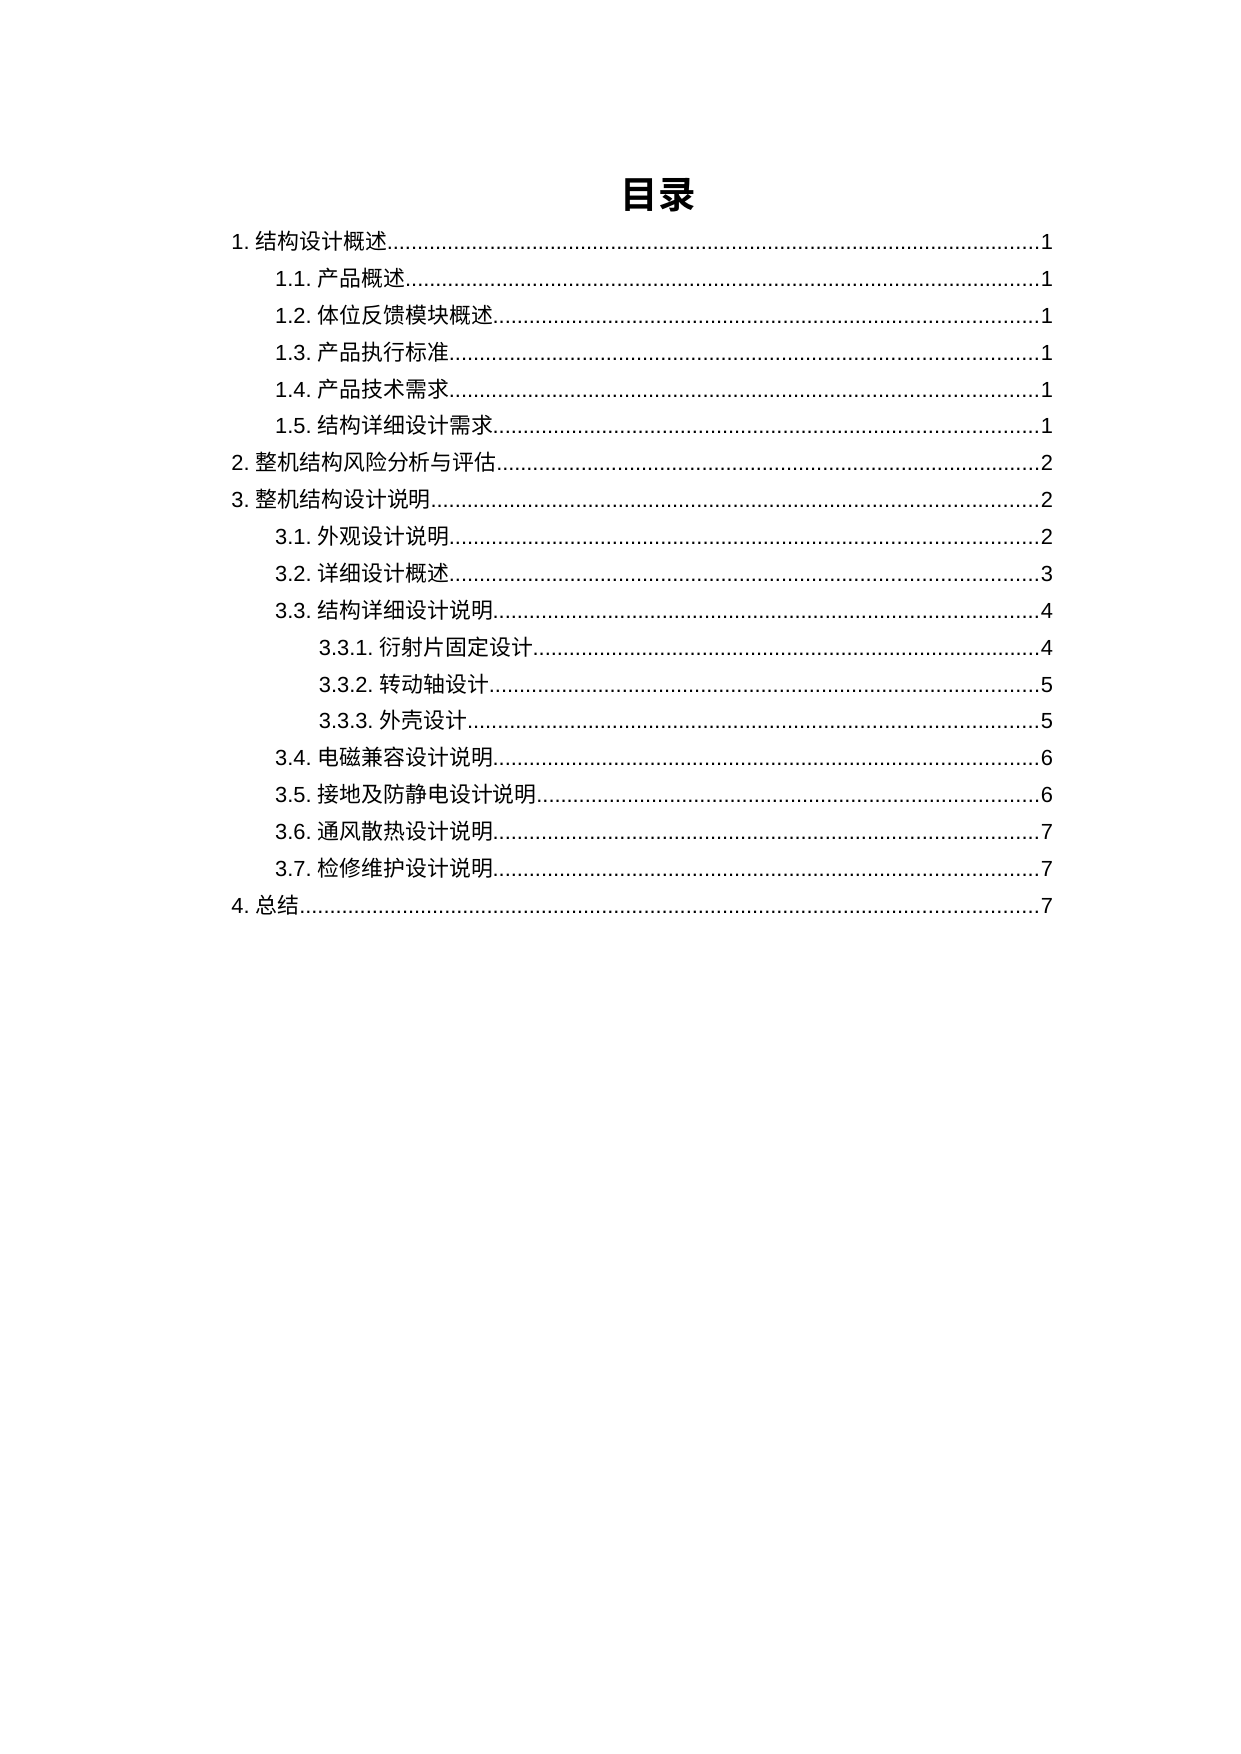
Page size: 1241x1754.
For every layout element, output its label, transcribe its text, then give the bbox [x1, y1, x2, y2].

text 4. 总结 7 [187, 888, 1053, 919]
text 2. 整机结构风险分析与评估 2 [187, 445, 1053, 477]
text 3.4. 电磁兼容设计说明 6 [231, 740, 1053, 772]
text 3.3. 结构详细设计说明 4 [231, 593, 1053, 624]
text 1.5. 结构详细设计需求 1 [231, 408, 1053, 440]
text 目录 [187, 165, 1053, 219]
text 3. 整机结构设计说明 2 [187, 482, 1053, 514]
text 3.3.1. 衍射片固定设计 4 [275, 630, 1053, 661]
text 3.7. 检修维护设计说明 7 [231, 851, 1053, 883]
text 1.3. 产品执行标准 1 [231, 335, 1053, 366]
text 3.1. 外观设计说明 2 [231, 519, 1053, 551]
text 3.5. 接地及防静电设计说明 6 [231, 777, 1053, 809]
text 3.3.3. 外壳设计 5 [275, 703, 1053, 735]
text 3.3.2. 转动轴设计 5 [275, 667, 1053, 698]
text 1.1. 产品概述 1 [231, 261, 1053, 293]
text 1.4. 产品技术需求 1 [231, 372, 1053, 403]
text 1. 结构设计概述 1 [187, 224, 1053, 256]
text 3.2. 详细设计概述 3 [231, 556, 1053, 588]
text 1.2. 体位反馈模块概述 1 [231, 298, 1053, 329]
text 3.6. 通风散热设计说明 7 [231, 814, 1053, 846]
